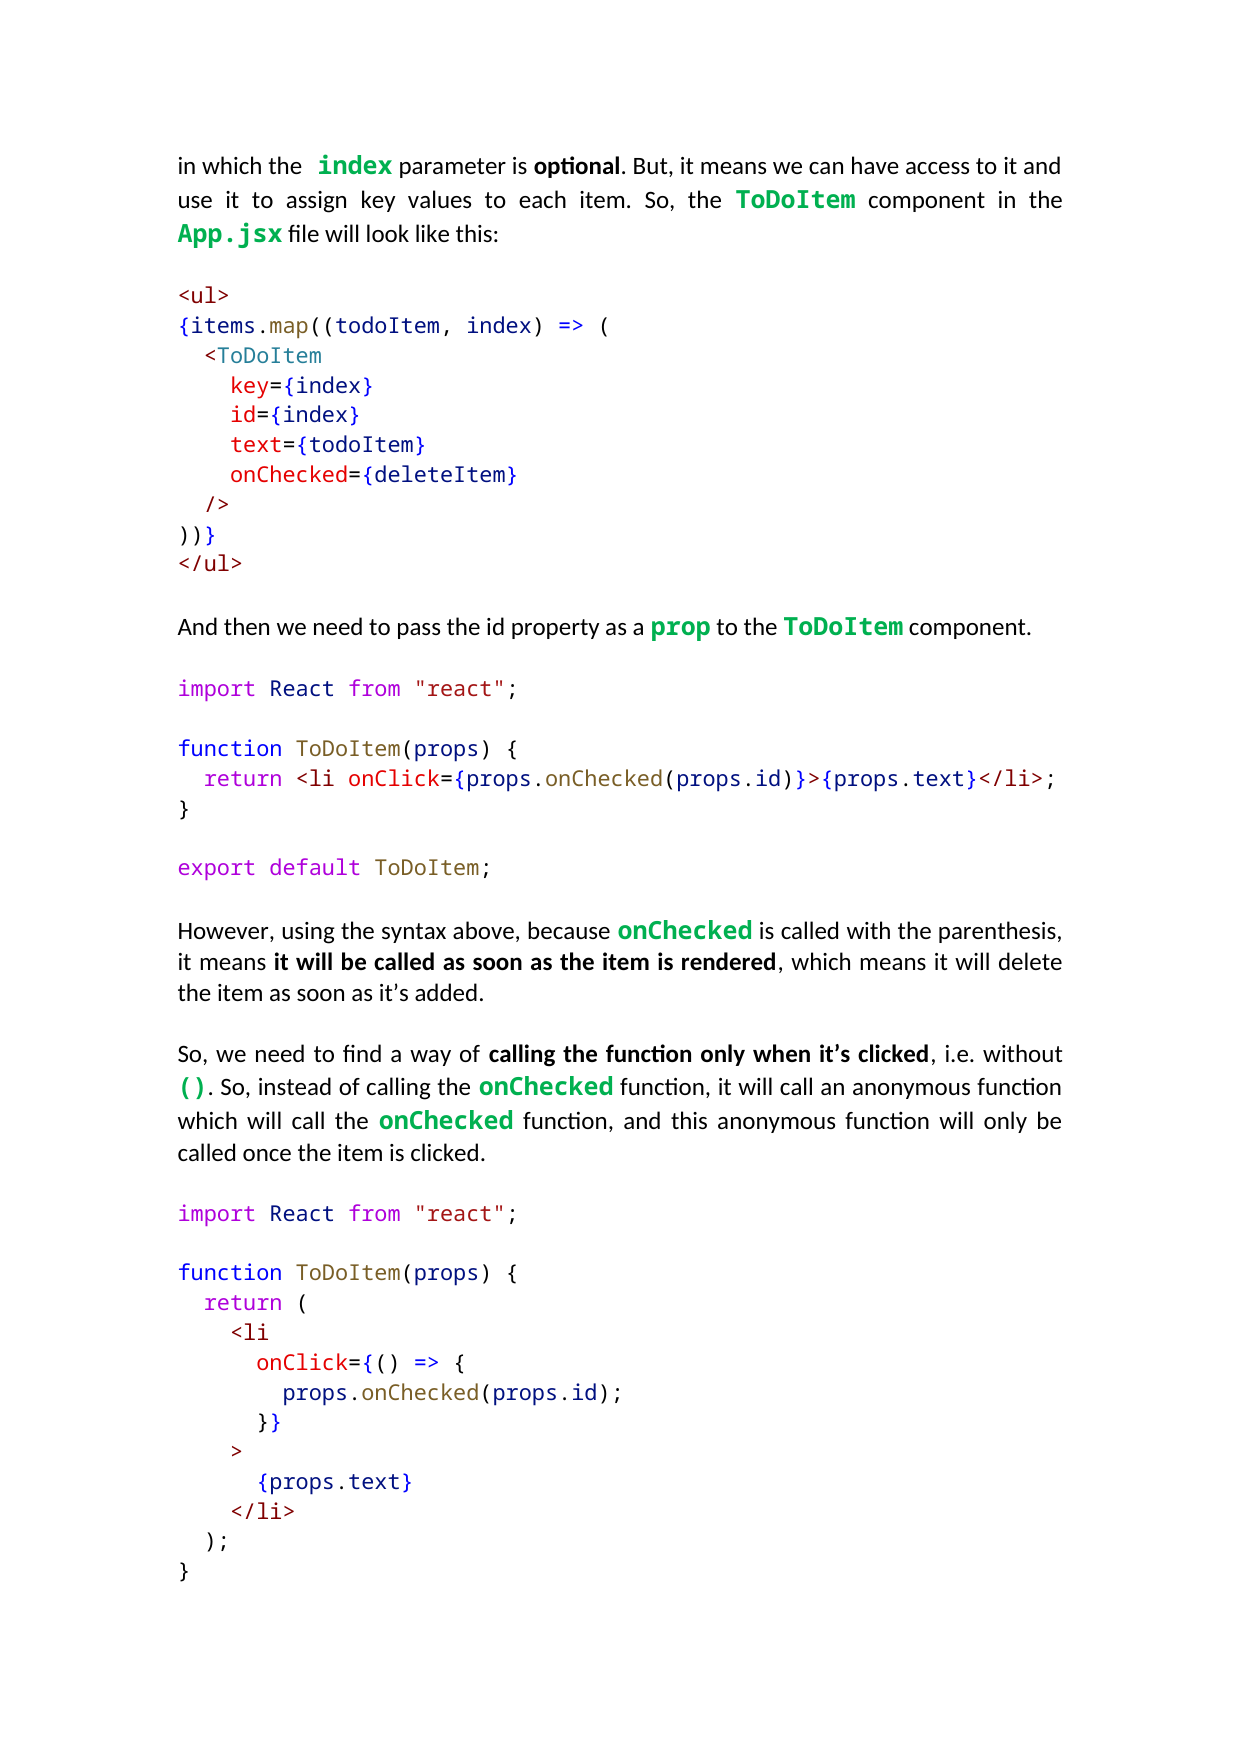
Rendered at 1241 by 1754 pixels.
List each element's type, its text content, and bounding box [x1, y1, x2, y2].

text onClick={() => { [177, 1347, 1063, 1376]
text ))} [177, 519, 1063, 548]
text import React from "react"; [177, 673, 1063, 703]
text key={index} [177, 370, 1063, 399]
text onChecked={deleteItem} [177, 459, 1063, 489]
text <ul> [177, 280, 1063, 310]
text return <li onClick={props.onChecked(props.id)}>{props.text}</li>; [177, 763, 1063, 792]
text }} [177, 1406, 1063, 1436]
text So, we need to find a way of calling the function only when it’s clicked, i.e. without (). So, instead of calling the onChecked function, it will call an anonymous function which will call the onChecked function, and this anonymous function will only be called once the item is clicked. [177, 1038, 1063, 1167]
text {props.text} [177, 1466, 1063, 1496]
text And then we need to pass the id property as a prop to the ToDoItem component. [177, 609, 1063, 643]
text function ToDoItem(props) { [177, 733, 1063, 763]
text export default ToDoItem; [177, 852, 1063, 882]
text <ToDoItem [177, 340, 1063, 370]
text > [177, 1436, 1063, 1466]
text id={index} [177, 399, 1063, 429]
text } [177, 792, 1063, 822]
text /> [177, 489, 1063, 519]
text in which the index parameter is optional. But, it means we can have access to it and use it to assign key values to each item. So, the ToDoItem component in the App.jsx file will look like this: [177, 148, 1063, 250]
text However, using the syntax above, because onChecked is called with the parenthesis, it means it will be called as soon as the item is rendered, which means it will delete the item as soon as it’s added. [177, 912, 1063, 1007]
text function ToDoItem(props) { [177, 1257, 1063, 1287]
text {items.map((todoItem, index) => ( [177, 310, 1063, 340]
text </li> [177, 1496, 1063, 1525]
text } [177, 1555, 1063, 1585]
text return ( [177, 1287, 1063, 1317]
text <li [177, 1317, 1063, 1347]
text import React from "react"; [177, 1198, 1063, 1227]
text text={todoItem} [177, 429, 1063, 459]
text </ul> [177, 548, 1063, 578]
text ); [177, 1525, 1063, 1555]
text props.onChecked(props.id); [177, 1376, 1063, 1406]
